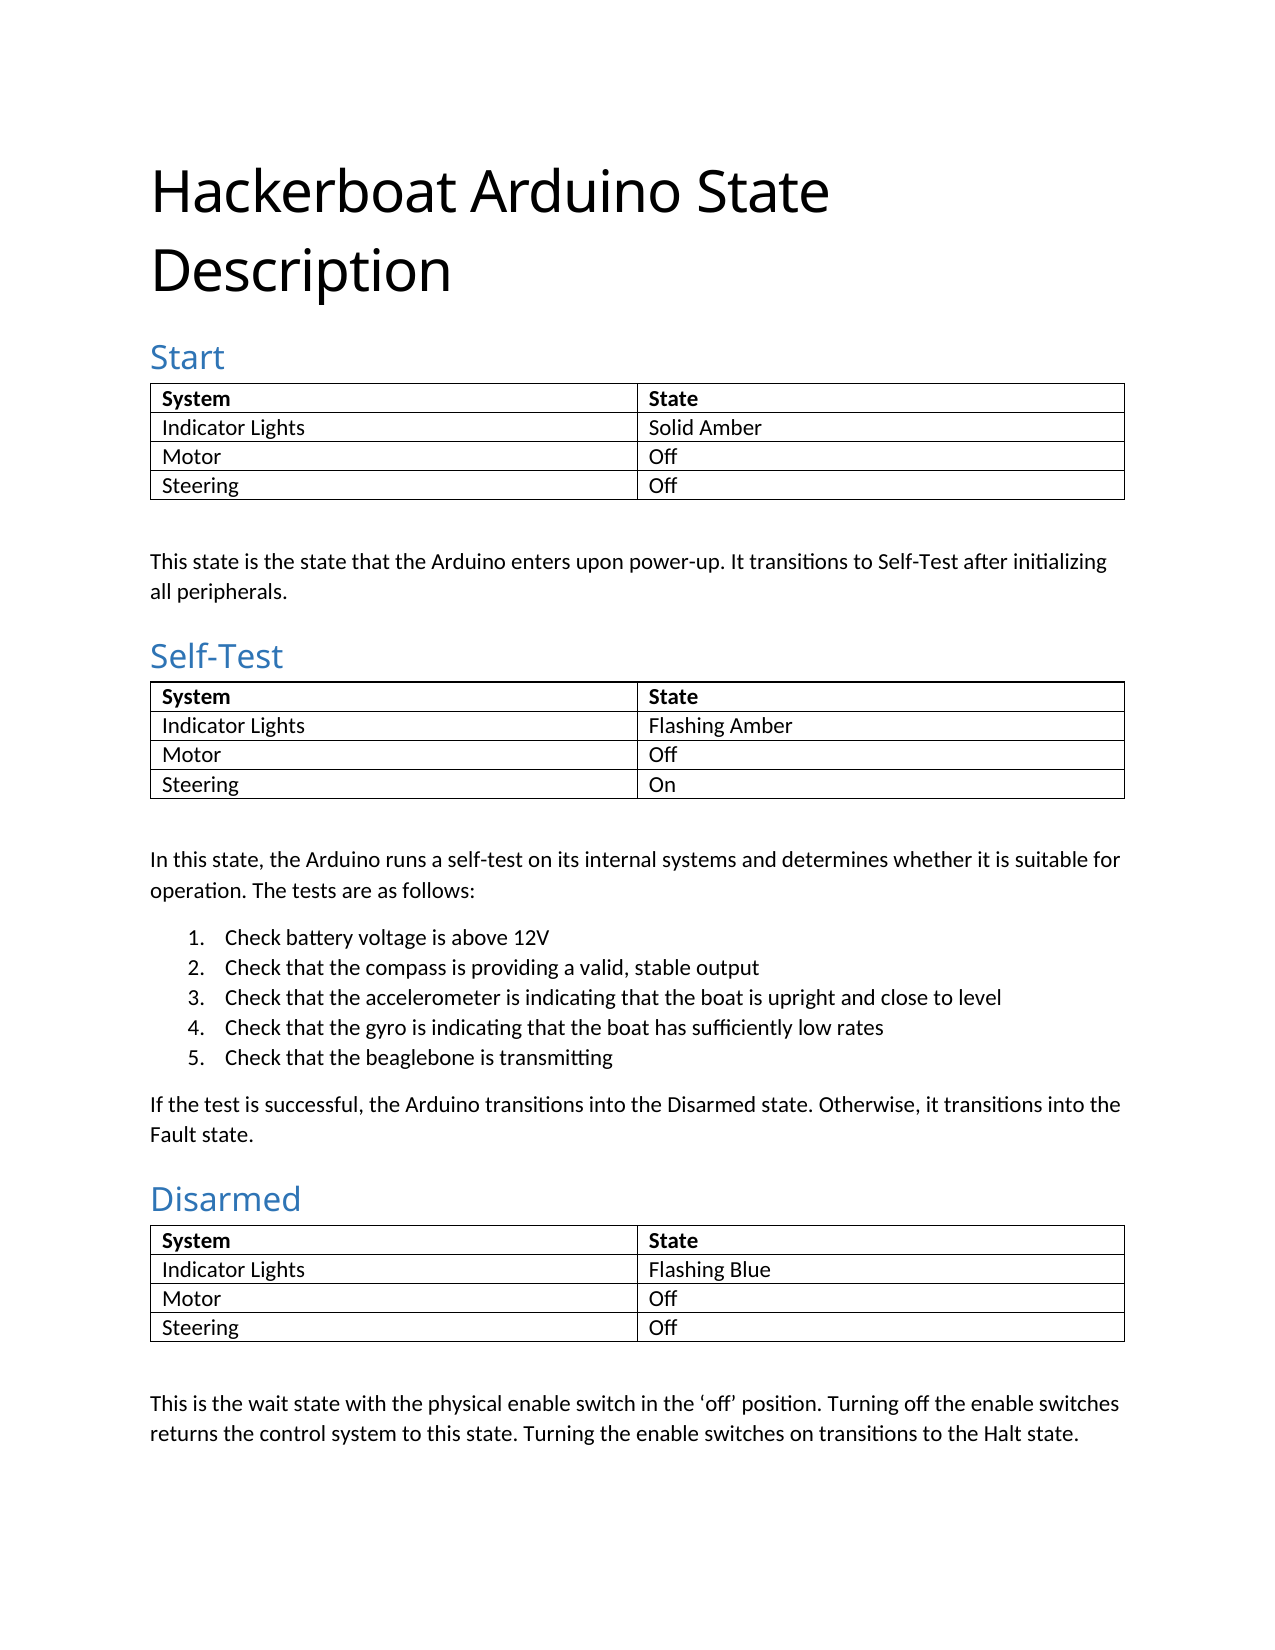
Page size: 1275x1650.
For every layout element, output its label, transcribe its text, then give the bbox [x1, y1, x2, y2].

table_cell Off [638, 471, 1124, 499]
table_cell Motor [151, 1284, 637, 1312]
subtitle Disarmed [150, 1176, 1125, 1221]
list Check battery voltage is above 12V [187, 923, 1125, 951]
text This state is the state that the Arduino enters upon power-up. It transitions to Self-Test after initializing all peripherals. [150, 547, 1125, 605]
table_cell On [638, 770, 1124, 798]
table_cell Indicator Lights [151, 1255, 637, 1283]
subtitle Start [150, 334, 1125, 379]
table_header System [151, 384, 637, 412]
list Check that the accelerometer is indicating that the boat is upright and close to level [187, 983, 1125, 1011]
table_cell Off [638, 1284, 1124, 1312]
table_cell Indicator Lights [151, 413, 637, 441]
text In this state, the Arduino runs a self-test on its internal systems and determines whether it is suitable for operation. The tests are as follows: [150, 846, 1125, 904]
table_cell Solid Amber [638, 413, 1124, 441]
table_cell Steering [151, 471, 637, 499]
table_cell Flashing Blue [638, 1255, 1124, 1283]
table_cell Steering [151, 1313, 637, 1341]
table_cell Motor [151, 442, 637, 470]
text If the test is successful, the Arduino transitions into the Disarmed state. Otherwise, it transitions into the Fault state. [150, 1090, 1125, 1149]
table_cell Flashing Amber [638, 712, 1124, 739]
list Check that the beaglebone is transmitting [187, 1043, 1125, 1072]
table_cell Off [638, 442, 1124, 470]
table_cell Indicator Lights [151, 712, 637, 739]
list Check that the gyro is indicating that the boat has sufficiently low rates [187, 1013, 1125, 1041]
table_cell Off [638, 1313, 1124, 1341]
title Hackerboat Arduino State Description [150, 150, 1125, 309]
table_header State [638, 683, 1124, 711]
list Check that the compass is providing a valid, stable output [187, 953, 1125, 981]
table_cell Steering [151, 770, 637, 798]
table_header System [151, 683, 637, 711]
table_cell Off [638, 741, 1124, 769]
table_header System [151, 1226, 637, 1254]
table_cell Motor [151, 741, 637, 769]
table_header State [638, 384, 1124, 412]
table_header State [638, 1226, 1124, 1254]
text This is the wait state with the physical enable switch in the ‘off’ position. Turning off the enable switches returns the control system to this state. Turning the enable switches on transitions to the Halt state. [150, 1389, 1125, 1447]
subtitle Self-Test [150, 632, 1125, 678]
